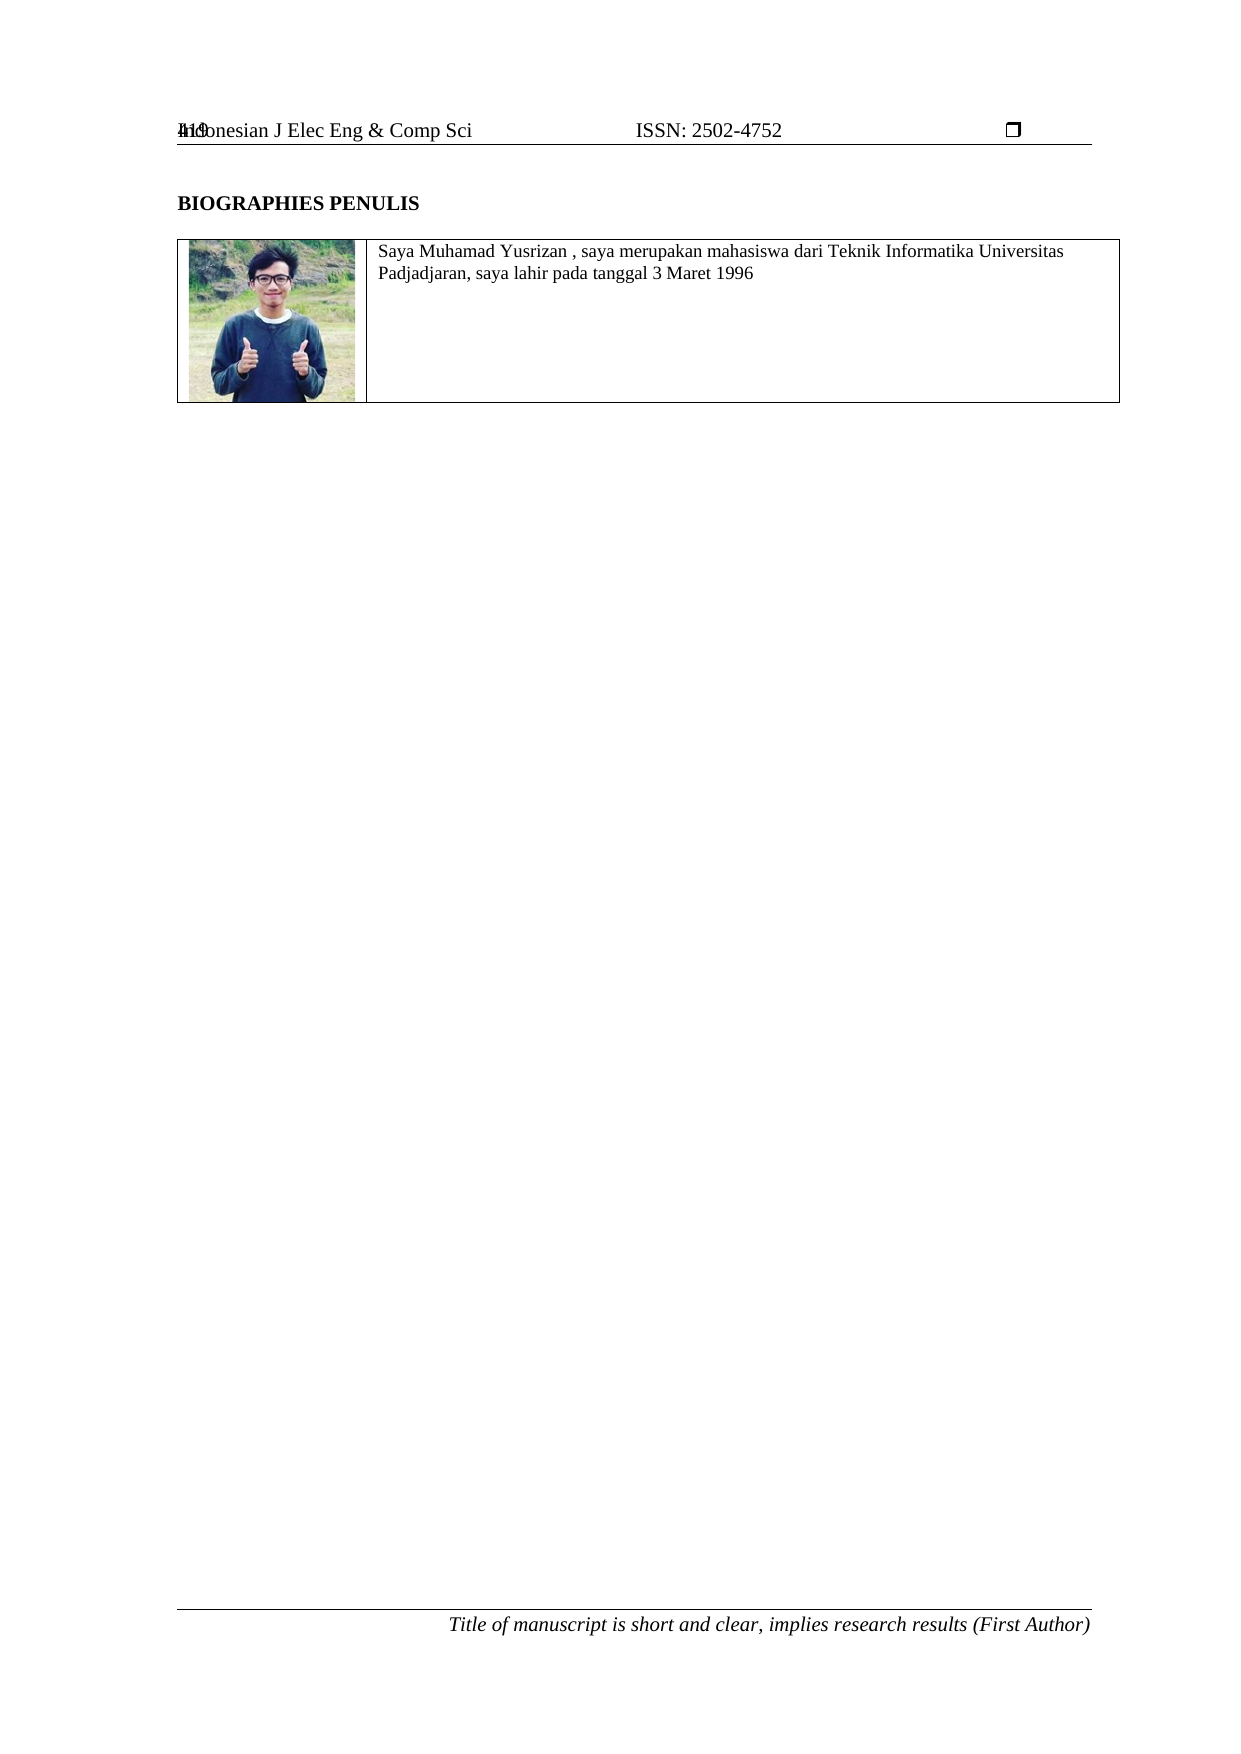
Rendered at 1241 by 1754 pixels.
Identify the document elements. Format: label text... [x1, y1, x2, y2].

table_header [178, 240, 188, 402]
text BIOGRAPHIES PENULIS [177, 191, 1092, 215]
picture [188, 240, 356, 402]
table_header [356, 240, 366, 402]
table_header Saya Muhamad Yusrizan , saya merupakan mahasiswa dari Teknik Informatika Universitas Padjadjaran, saya lahir pada tanggal 3 Maret 1996 [367, 240, 1119, 402]
